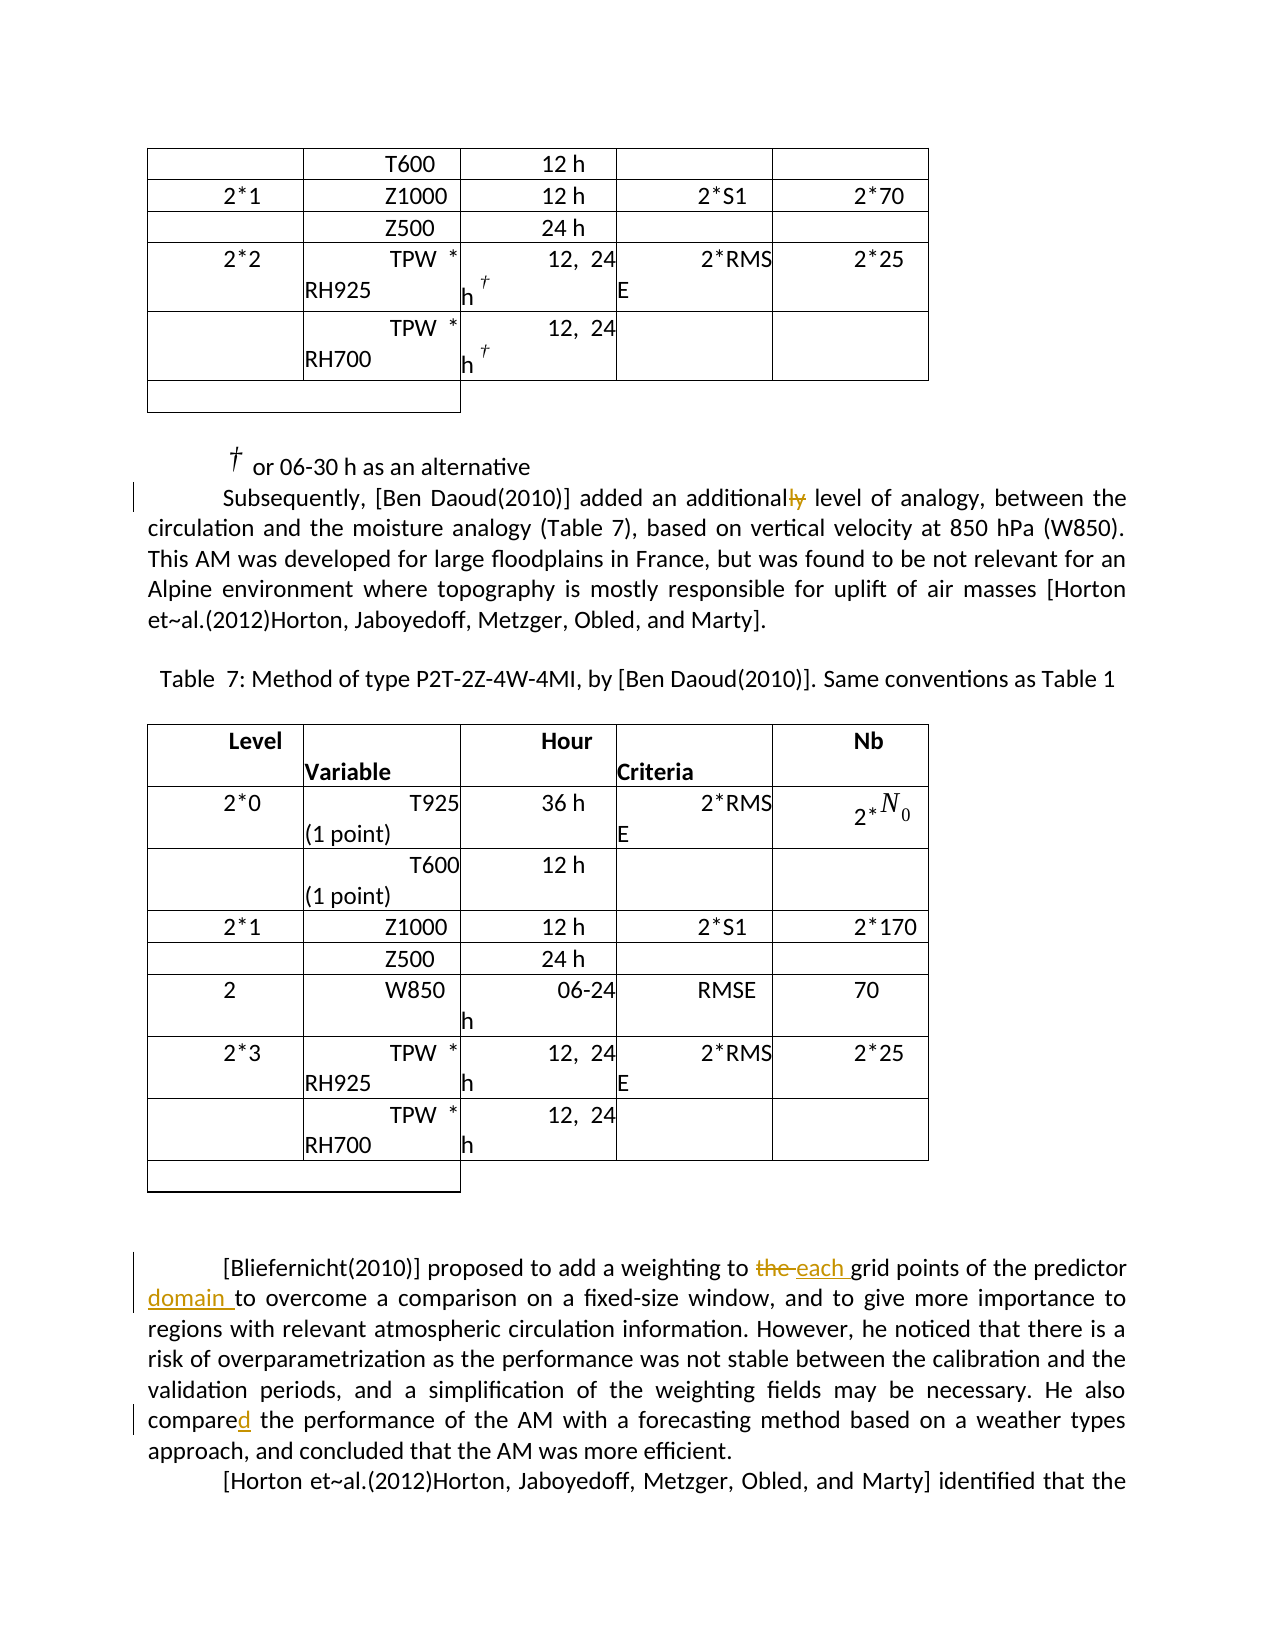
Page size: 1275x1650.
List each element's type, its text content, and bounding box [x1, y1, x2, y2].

table_cell 2*S1 [617, 911, 772, 942]
table_cell 2*3 [148, 1037, 303, 1098]
table_cell [617, 943, 772, 973]
table_cell 12 h [461, 180, 616, 211]
table_cell T600 [304, 149, 460, 179]
table_cell TPW * RH700 [304, 1099, 460, 1160]
table_cell 12 h [461, 149, 616, 179]
table_cell [773, 212, 928, 242]
table_cell [148, 943, 303, 973]
table_cell [148, 849, 303, 910]
table_cell TPW * RH925 [304, 1037, 460, 1098]
table_cell 06-24 h [461, 975, 616, 1036]
table_cell [617, 1099, 772, 1160]
table_cell [773, 312, 928, 380]
table_cell 2*1 [148, 911, 303, 942]
table_cell 12, 24 h [461, 312, 616, 380]
table_cell 12 h [461, 911, 616, 942]
table_header Variable [304, 725, 460, 786]
table_cell 2*RMSE [617, 787, 772, 848]
table_cell T600 (1 point) [304, 849, 460, 910]
table_cell [148, 381, 460, 412]
table_cell [773, 943, 928, 973]
table_header Criteria [617, 725, 772, 786]
table_cell 2*0 [148, 787, 303, 848]
table_cell T925 (1 point) [304, 787, 460, 848]
table_header Level [148, 725, 303, 786]
table_cell [148, 1161, 460, 1191]
table_header Hour [461, 725, 616, 786]
table_cell 2*RMSE [617, 1037, 772, 1098]
table_cell [773, 849, 928, 910]
table_cell Z500 [304, 212, 460, 242]
table_cell [617, 849, 772, 910]
table_cell 70 [773, 975, 928, 1036]
table_cell W850 [304, 975, 460, 1036]
text Table 7: Method of type P2T-2Z-4W-4MI, by [Ben Daoud(2010)]. Same conventions as Table 1 [148, 663, 1127, 694]
text Subsequently, [Ben Daoud(2010)] added an additional level of analogy, between the circulation and the moisture analogy (Table 7), based on vertical velocity at 850 hPa (W850). This AM was developed for large floodplains in France, but was found to be not relevant for an Alpine environment where topography is mostly responsible for uplift of air masses [Horton et~al.(2012)Horton, Jaboyedoff, Metzger, Obled, and Marty]. [148, 482, 1127, 634]
table_cell 2*25 [773, 1037, 928, 1098]
table_cell 24 h [461, 212, 616, 242]
table_cell 36 h [461, 787, 616, 848]
table_cell 2*RMSE [617, 243, 772, 311]
table_cell [617, 212, 772, 242]
table_cell 12, 24 h [461, 1099, 616, 1160]
table_cell [617, 312, 772, 380]
table_cell TPW * RH700 [304, 312, 460, 380]
table_cell 2*170 [773, 911, 928, 942]
table_cell 2*70 [773, 180, 928, 211]
table_cell 12, 24 h [461, 243, 616, 311]
table_cell Z1000 [304, 180, 460, 211]
table_cell [148, 312, 303, 380]
text [Bliefernicht(2010)] proposed to add a weighting to grid points of the predictor to overcome a comparison on a fixed-size window, and to give more importance to regions with relevant atmospheric circulation information. However, he noticed that there is a risk of overparametrization as the performance was not stable between the calibration and the validation periods, and a simplification of the weighting fields may be necessary. He also compare the performance of the AM with a forecasting method based on a weather types approach, and concluded that the AM was more efficient. [148, 1252, 1127, 1465]
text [148, 1465, 1127, 1496]
table_cell 2*1 [148, 180, 303, 211]
table_cell [148, 212, 303, 242]
table_cell [773, 149, 928, 179]
table_cell [148, 149, 303, 179]
table_cell 12, 24 h [461, 1037, 616, 1098]
table_cell 2*S1 [617, 180, 772, 211]
table_cell 24 h [461, 943, 616, 973]
table_cell [773, 1099, 928, 1160]
table_cell 12 h [461, 849, 616, 910]
table_cell 2* [773, 787, 928, 848]
table_cell [148, 1099, 303, 1160]
table_header Nb [773, 725, 928, 786]
table_cell RMSE [617, 975, 772, 1036]
table_cell [617, 149, 772, 179]
table_cell TPW * RH925 [304, 243, 460, 311]
table_cell 2*25 [773, 243, 928, 311]
table_cell Z1000 [304, 911, 460, 942]
table_cell 2 [148, 975, 303, 1036]
table_cell 2*2 [148, 243, 303, 311]
text or 06-30 h as an alternative [148, 442, 1127, 482]
table_cell Z500 [304, 943, 460, 973]
